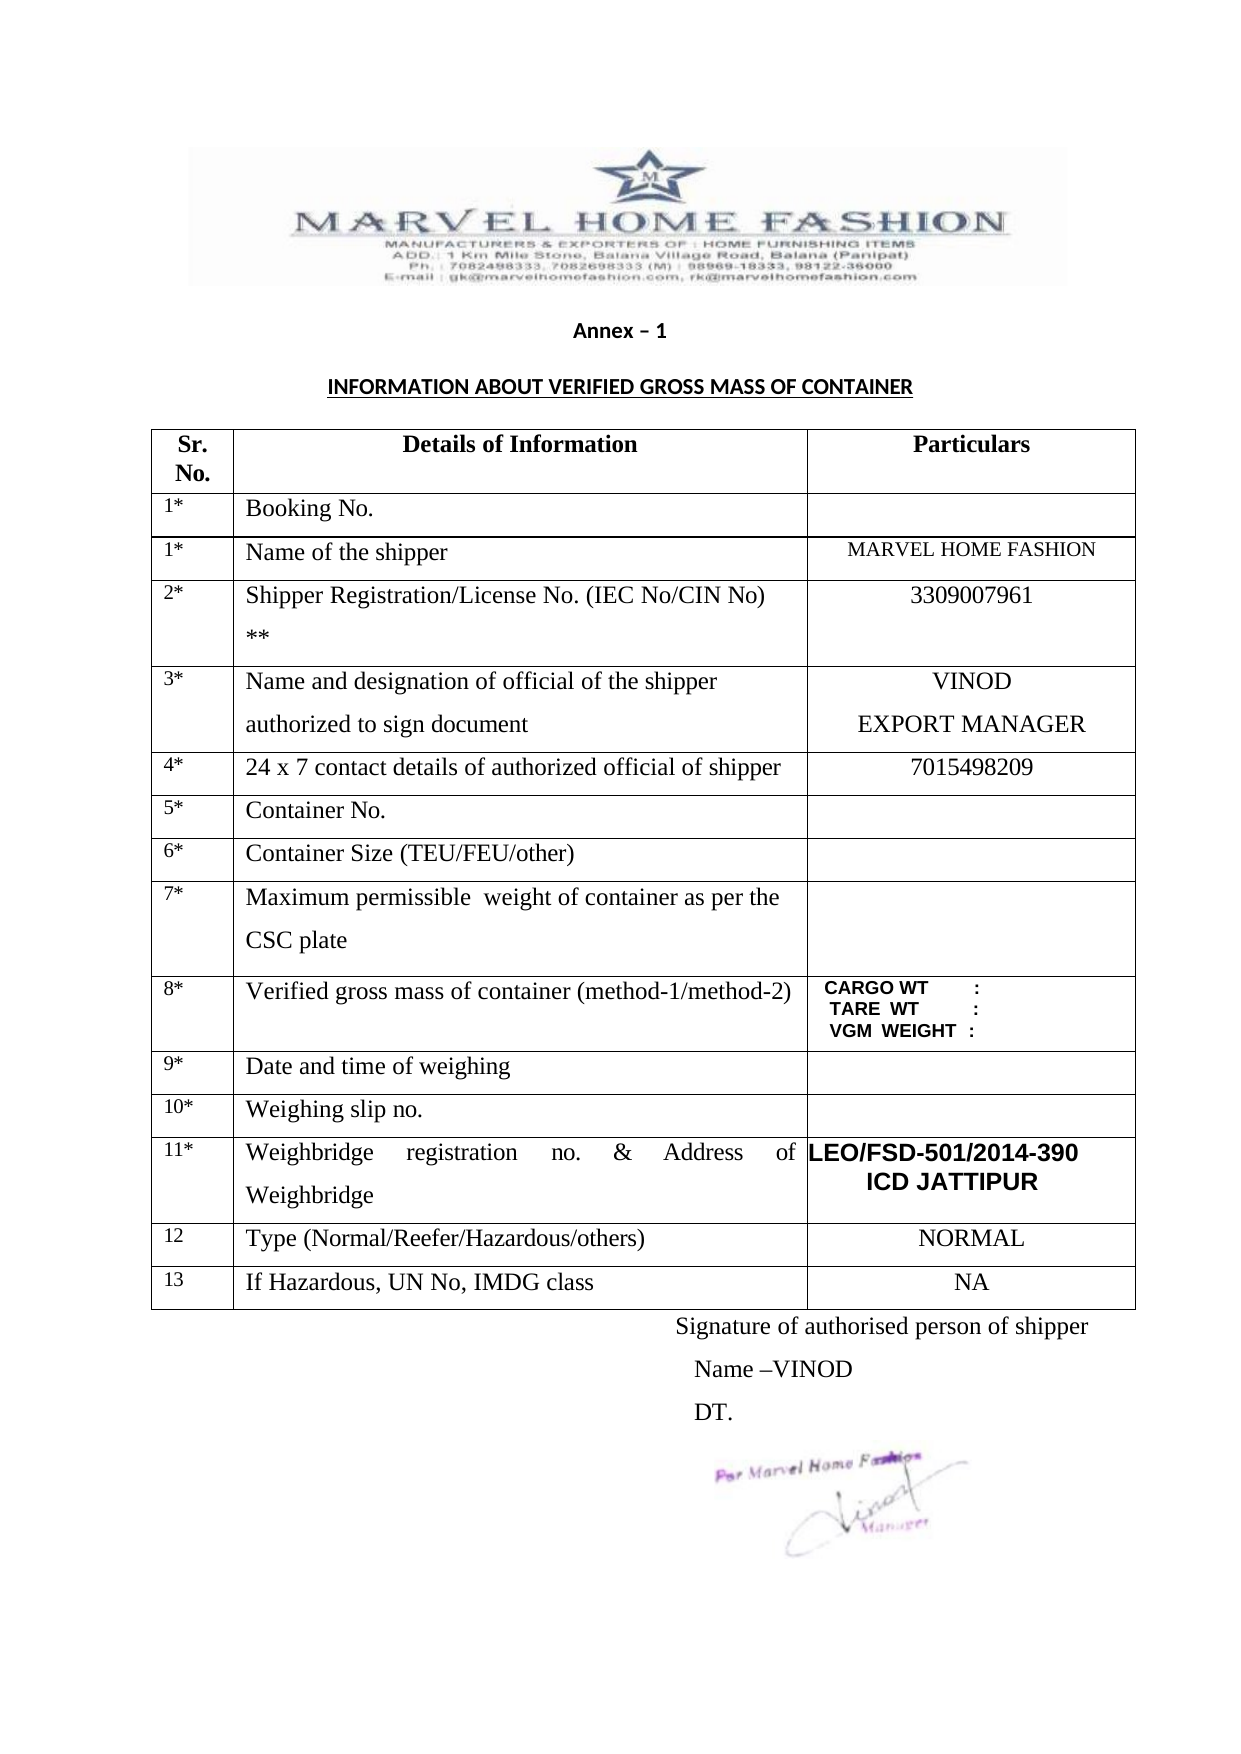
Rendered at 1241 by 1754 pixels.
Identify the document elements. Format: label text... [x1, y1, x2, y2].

table_cell Name and designation of official of the shipper authorized to sign document [234, 667, 807, 752]
table_cell NA [808, 1267, 1135, 1309]
table_cell CARGO WT : TARE WT : VGM WEIGHT : [808, 977, 1135, 1051]
picture [713, 1440, 972, 1559]
table_cell Shipper Registration/License No. (IEC No/CIN No) ** [234, 581, 807, 666]
table_cell 3309007961 [808, 581, 1135, 666]
table_cell 5* [152, 796, 233, 838]
table_cell 9* [152, 1052, 233, 1094]
table_cell 4* [152, 753, 233, 795]
table_cell Weighing slip no. [234, 1095, 807, 1137]
table_cell 7* [152, 882, 233, 976]
table_cell If Hazardous, UN No, IMDG class [234, 1267, 807, 1309]
table_cell 6* [152, 839, 233, 881]
text DT. [694, 1397, 1137, 1426]
table_cell 2* [152, 581, 233, 666]
table_cell 7015498209 [808, 753, 1135, 795]
table_cell Date and time of weighing [234, 1052, 807, 1094]
table_cell Container No. [234, 796, 807, 838]
table_cell 1* [152, 538, 233, 579]
table_cell 12 [152, 1224, 233, 1266]
table_cell 24 x 7 contact details of authorized official of shipper [234, 753, 807, 795]
table_cell [808, 1052, 1135, 1094]
text INFORMATION ABOUT VERIFIED GROSS MASS OF CONTAINER [148, 372, 1093, 401]
picture [187, 147, 1068, 286]
table_cell [808, 796, 1135, 838]
text Signature of authorised person of shipper Name –VINOD [675, 1311, 1137, 1383]
table_cell Name of the shipper [234, 538, 807, 579]
table_cell Verified gross mass of container (method-1/method-2) [234, 977, 807, 1051]
table_cell 8* [152, 977, 233, 1051]
table_cell 10* [152, 1095, 233, 1137]
table_header Sr. No. [152, 430, 233, 493]
table_cell VINOD EXPORT MANAGER [808, 667, 1135, 752]
table_cell 11* [152, 1138, 233, 1223]
table_cell Type (Normal/Reefer/Hazardous/others) [234, 1224, 807, 1266]
table_cell [808, 839, 1135, 881]
table_cell Maximum permissible weight of container as per the CSC plate [234, 882, 807, 976]
table_header Particulars [808, 430, 1135, 493]
table_cell [808, 882, 1135, 976]
text Annex – 1 [148, 316, 1093, 344]
table_cell [808, 1095, 1135, 1137]
table_cell LEO/FSD-501/2014-390 ICD JATTIPUR [808, 1138, 1135, 1223]
table_cell NORMAL [808, 1224, 1135, 1266]
table_cell 13 [152, 1267, 233, 1309]
table_cell Booking No. [234, 494, 807, 536]
table_cell [808, 494, 1135, 536]
table_cell Container Size (TEU/FEU/other) [234, 839, 807, 881]
table_cell Weighbridge registration no. & Address of Weighbridge [234, 1138, 807, 1223]
table_cell MARVEL HOME FASHION [808, 538, 1135, 579]
table_cell 1* [152, 494, 233, 536]
table_header Details of Information [234, 430, 807, 493]
table_cell 3* [152, 667, 233, 752]
